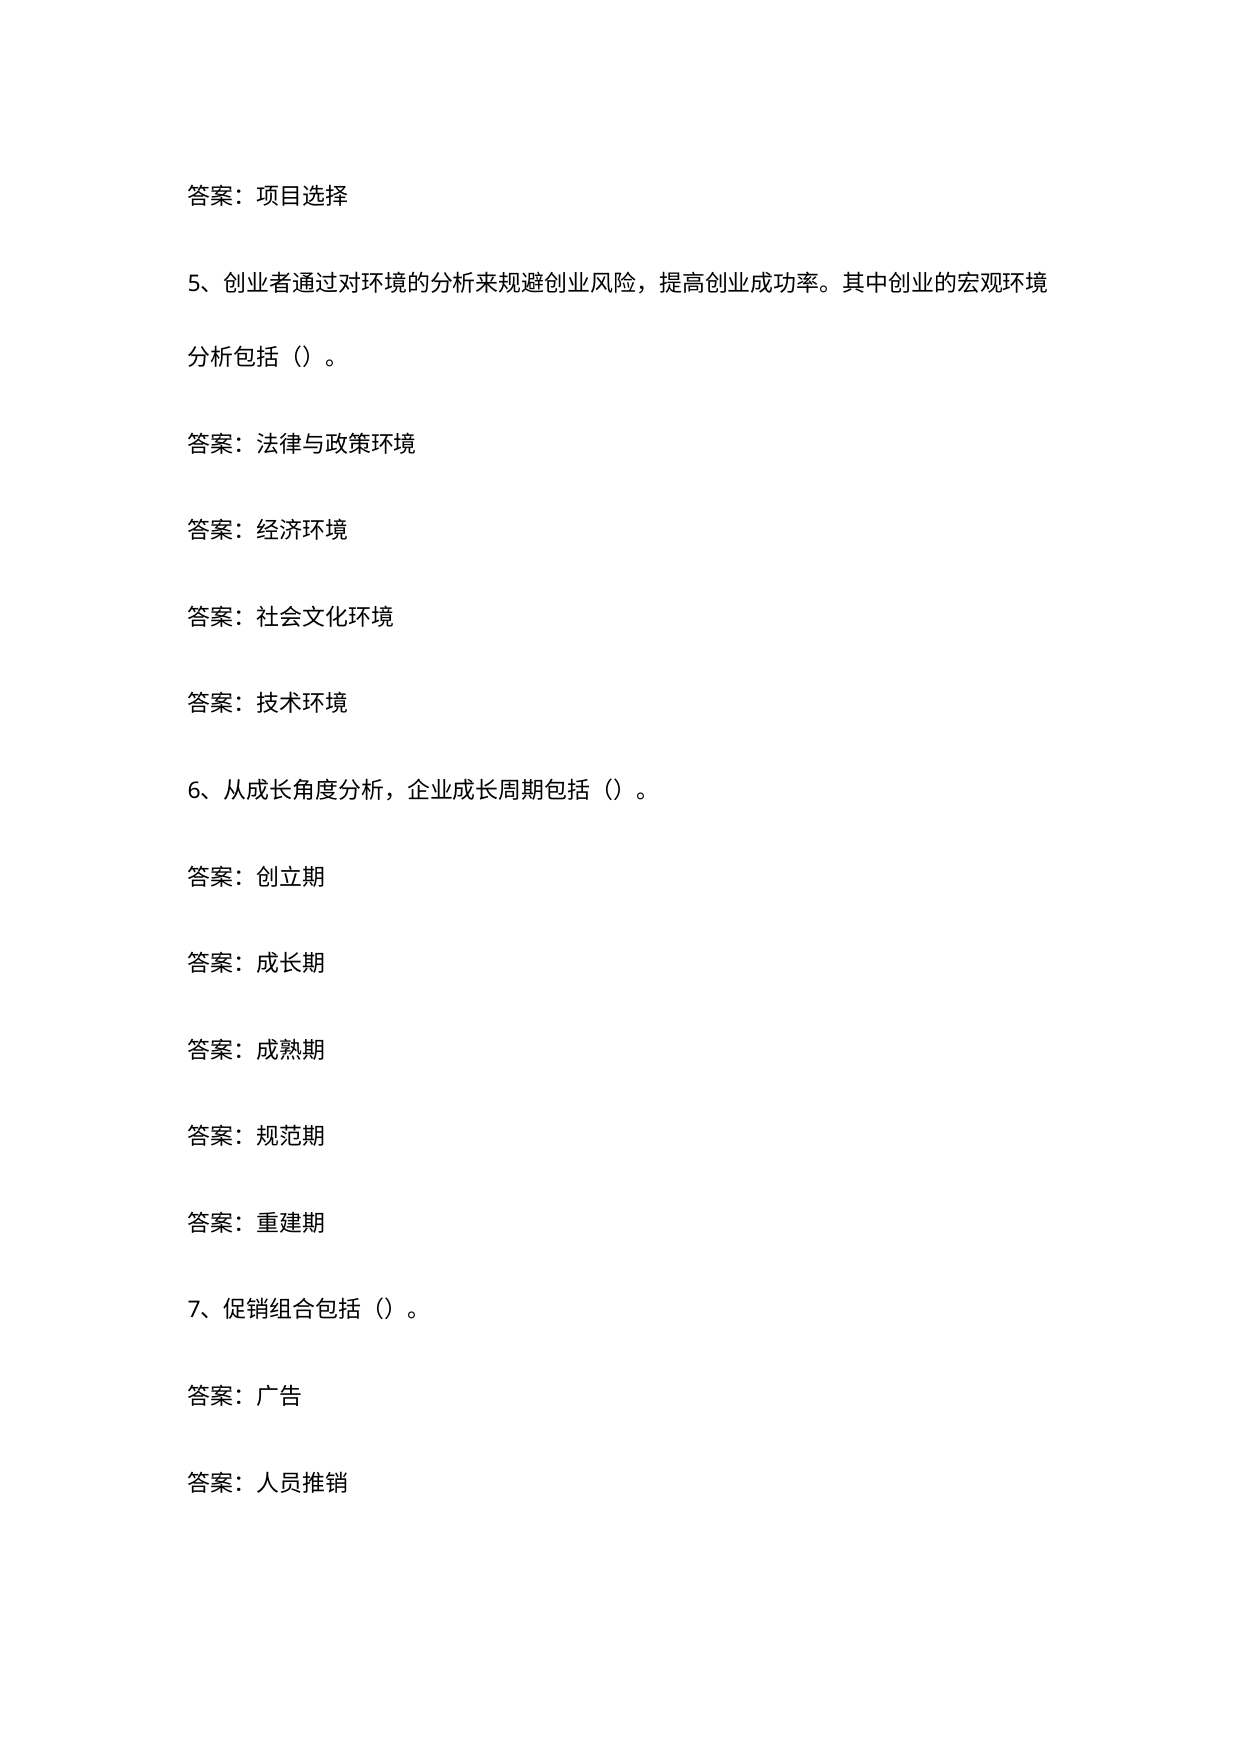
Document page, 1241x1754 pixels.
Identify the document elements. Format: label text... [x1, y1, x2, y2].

text 答案：重建期 [187, 1189, 1053, 1254]
text 答案：广告 [187, 1362, 1053, 1427]
text 7、促销组合包括（）。 [187, 1276, 1053, 1341]
text 答案：项目选择 [187, 162, 1053, 227]
text 答案：成长期 [187, 929, 1053, 994]
text 5、创业者通过对环境的分析来规避创业风险，提高创业成功率。其中创业的宏观环境分析包括（）。 [187, 248, 1053, 388]
text 答案：成熟期 [187, 1016, 1053, 1081]
text 答案：经济环境 [187, 496, 1053, 561]
text 6、从成长角度分析，企业成长周期包括（）。 [187, 756, 1053, 821]
text 答案：技术环境 [187, 669, 1053, 734]
text 答案：法律与政策环境 [187, 410, 1053, 475]
text 答案：规范期 [187, 1102, 1053, 1167]
text 答案：社会文化环境 [187, 583, 1053, 648]
text 答案：人员推销 [187, 1449, 1053, 1514]
text 答案：创立期 [187, 843, 1053, 908]
